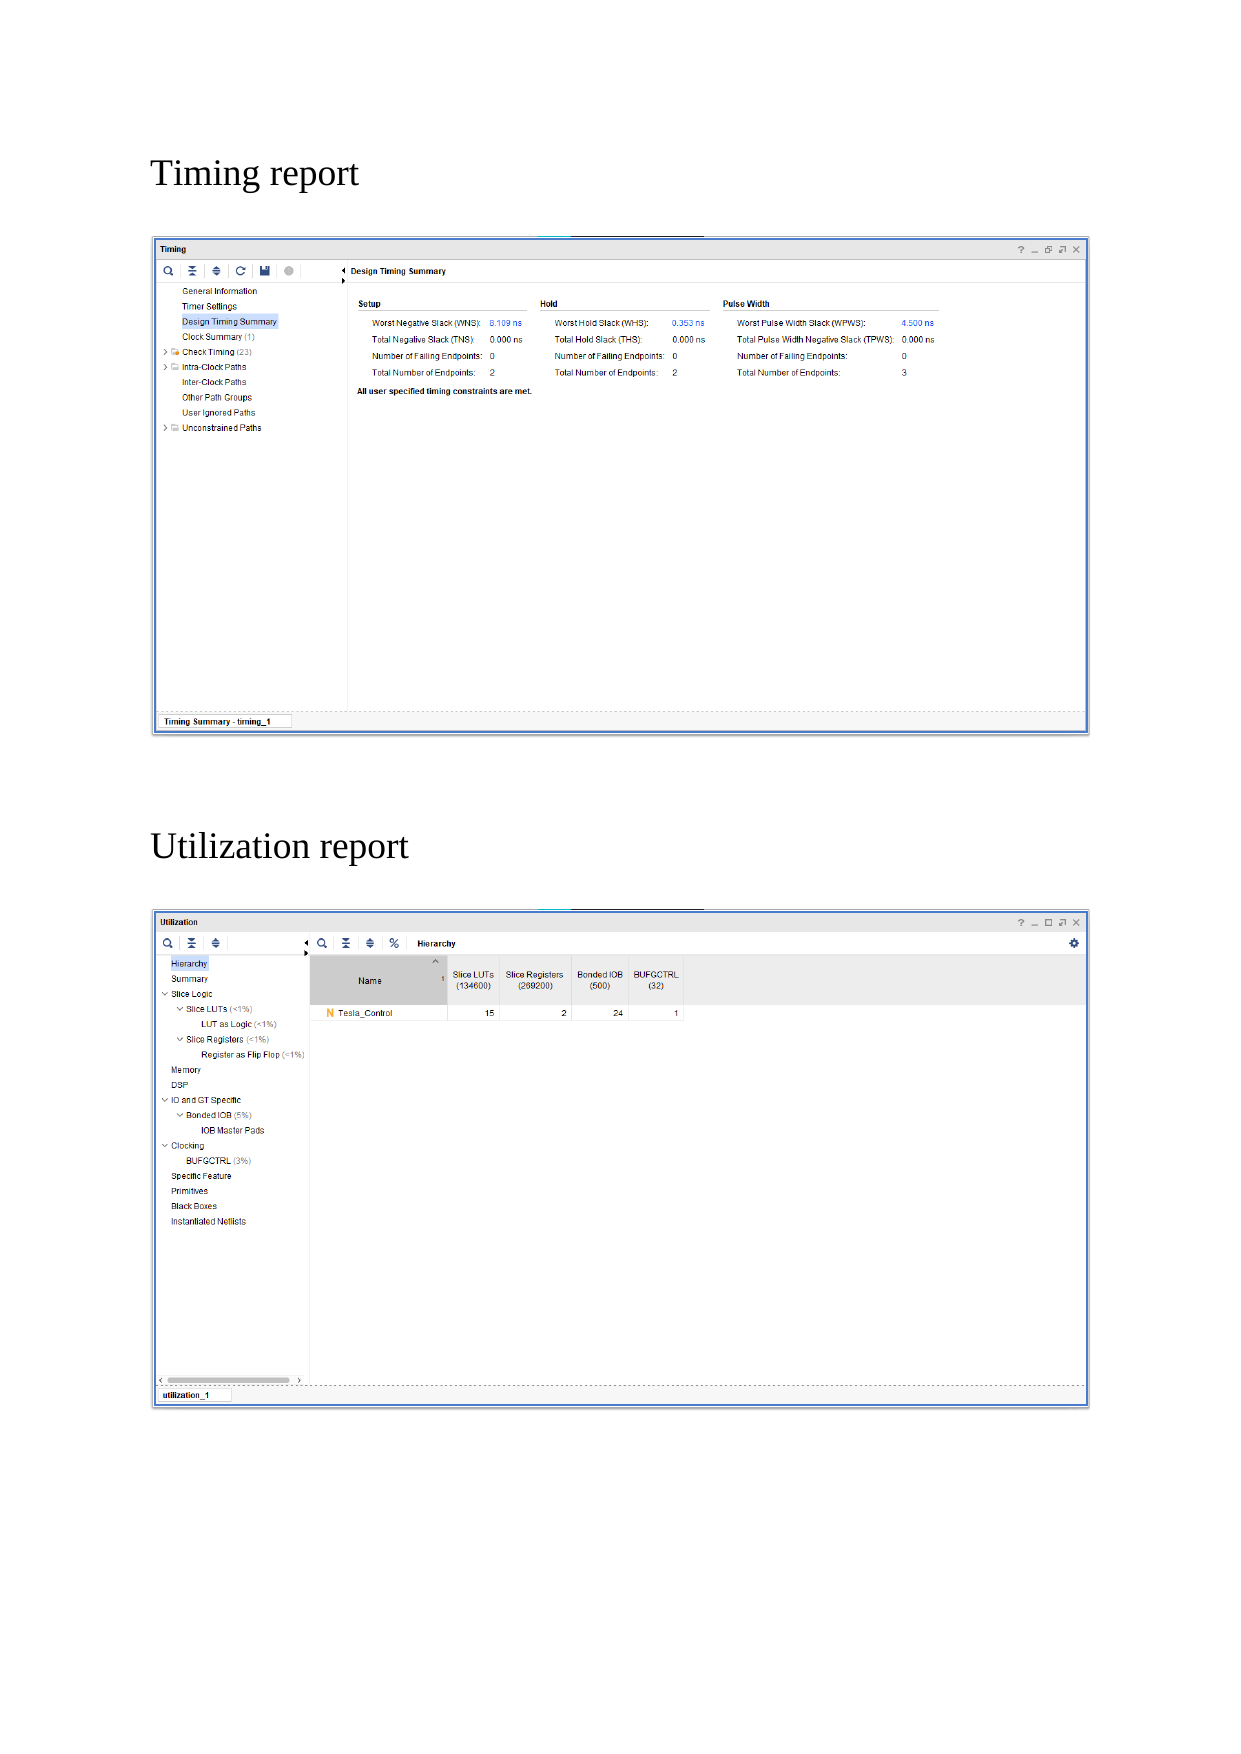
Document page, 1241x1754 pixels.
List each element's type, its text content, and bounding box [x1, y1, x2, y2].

text Utilization report [150, 823, 1090, 867]
text Timing report [150, 150, 1090, 193]
picture [150, 236, 1091, 738]
picture [150, 909, 1091, 1411]
